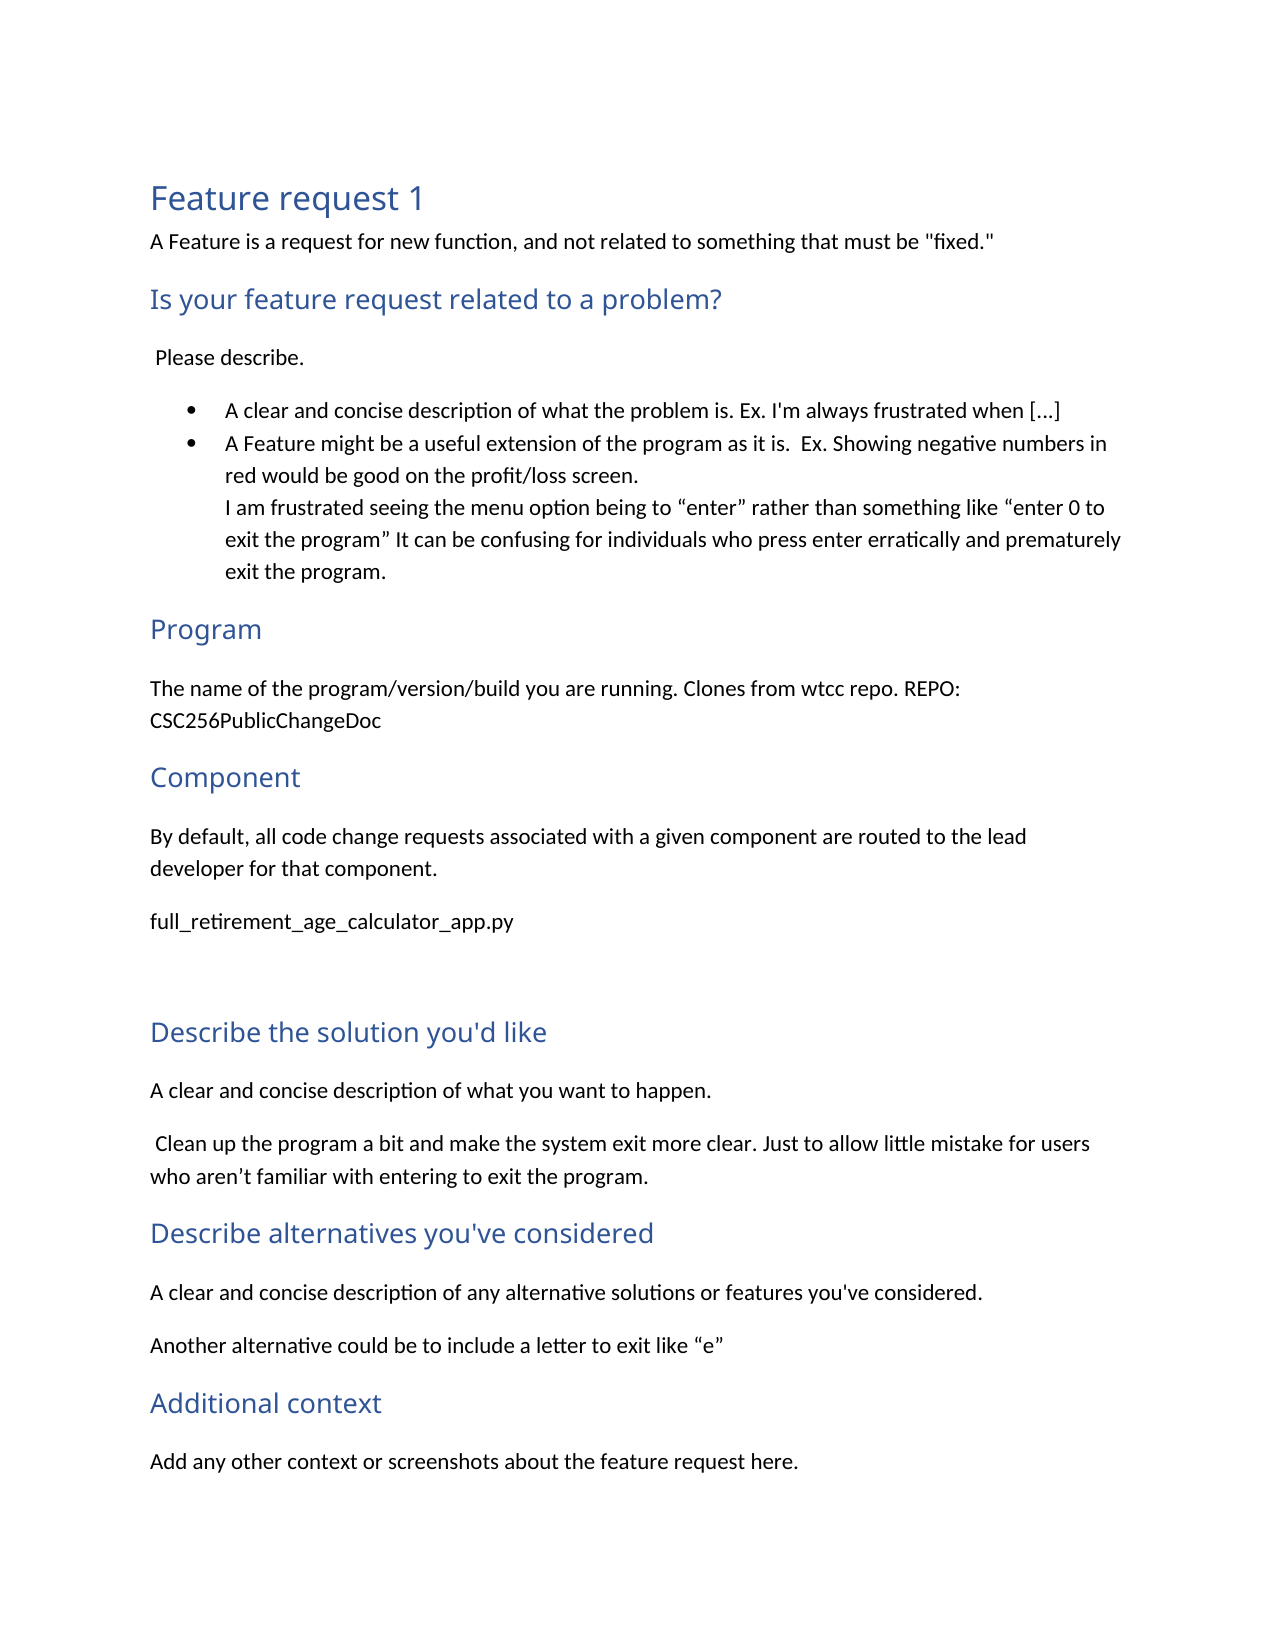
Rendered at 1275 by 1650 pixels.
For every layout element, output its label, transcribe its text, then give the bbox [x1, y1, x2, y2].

subtitle Feature request 1 [150, 175, 1125, 220]
text Component [150, 759, 1125, 796]
text A clear and concise description of any alternative solutions or features you've considered. [150, 1278, 1125, 1306]
text Additional context [150, 1384, 1125, 1421]
text A clear and concise description of what you want to happen. [150, 1077, 1125, 1104]
text Clean up the program a bit and make the system exit more clear. Just to allow little mistake for users who aren’t familiar with entering to exit the program. [150, 1129, 1125, 1190]
text A Feature is a request for new function, and not related to something that must be "fixed." [150, 227, 1125, 255]
text Add any other context or screenshots about the feature request here. [150, 1447, 1125, 1475]
text Another alternative could be to include a letter to exit like “e” [150, 1331, 1125, 1359]
text By default, all code change requests associated with a given component are routed to the lead developer for that component. [150, 822, 1125, 882]
list A Feature might be a useful extension of the program as it is. Ex. Showing negative numbers in red would be good on the profit/loss screen. [187, 429, 1125, 489]
list I am frustrated seeing the menu option being to “enter” rather than something like “enter 0 to exit the program” It can be confusing for individuals who press enter erratically and prematurely exit the program. [225, 493, 1125, 585]
text Is your feature request related to a problem? [150, 280, 1125, 317]
text full_retirement_age_calculator_app.py [150, 907, 1125, 935]
text Describe alternatives you've considered [150, 1215, 1125, 1252]
text Program [150, 610, 1125, 647]
list A clear and concise description of what the problem is. Ex. I'm always frustrated when [...] [187, 396, 1125, 424]
text Describe the solution you'd like [150, 1013, 1125, 1050]
text Please describe. [150, 343, 1125, 371]
text The name of the program/version/build you are running. Clones from wtcc repo. REPO: CSC256PublicChangeDoc [150, 674, 1125, 734]
